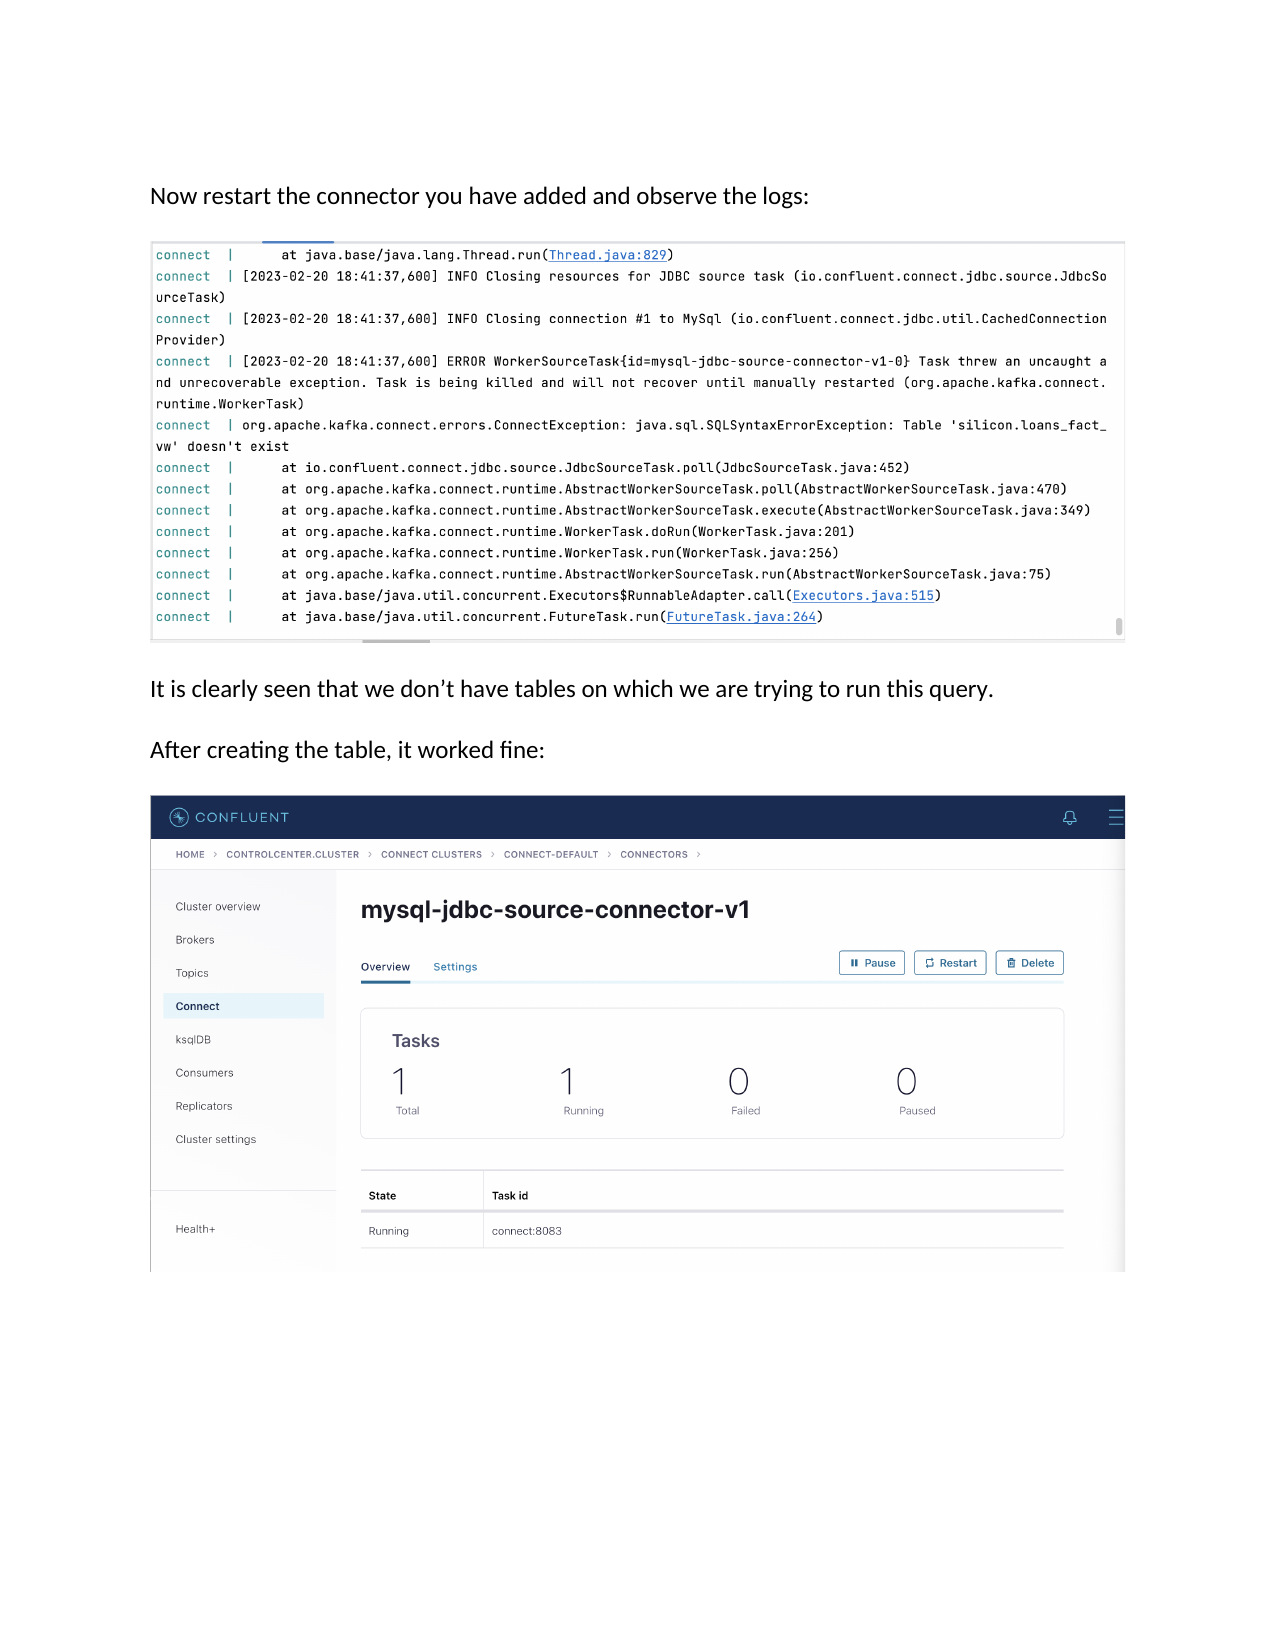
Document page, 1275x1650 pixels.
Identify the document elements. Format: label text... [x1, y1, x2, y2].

picture [150, 241, 1125, 643]
picture [150, 795, 1125, 1272]
text Now restart the connector you have added and observe the logs: [150, 181, 1125, 211]
text After creating the table, it worked fine: [150, 734, 1125, 764]
text It is clearly seen that we don’t have tables on which we are trying to run this query. [150, 673, 1125, 703]
